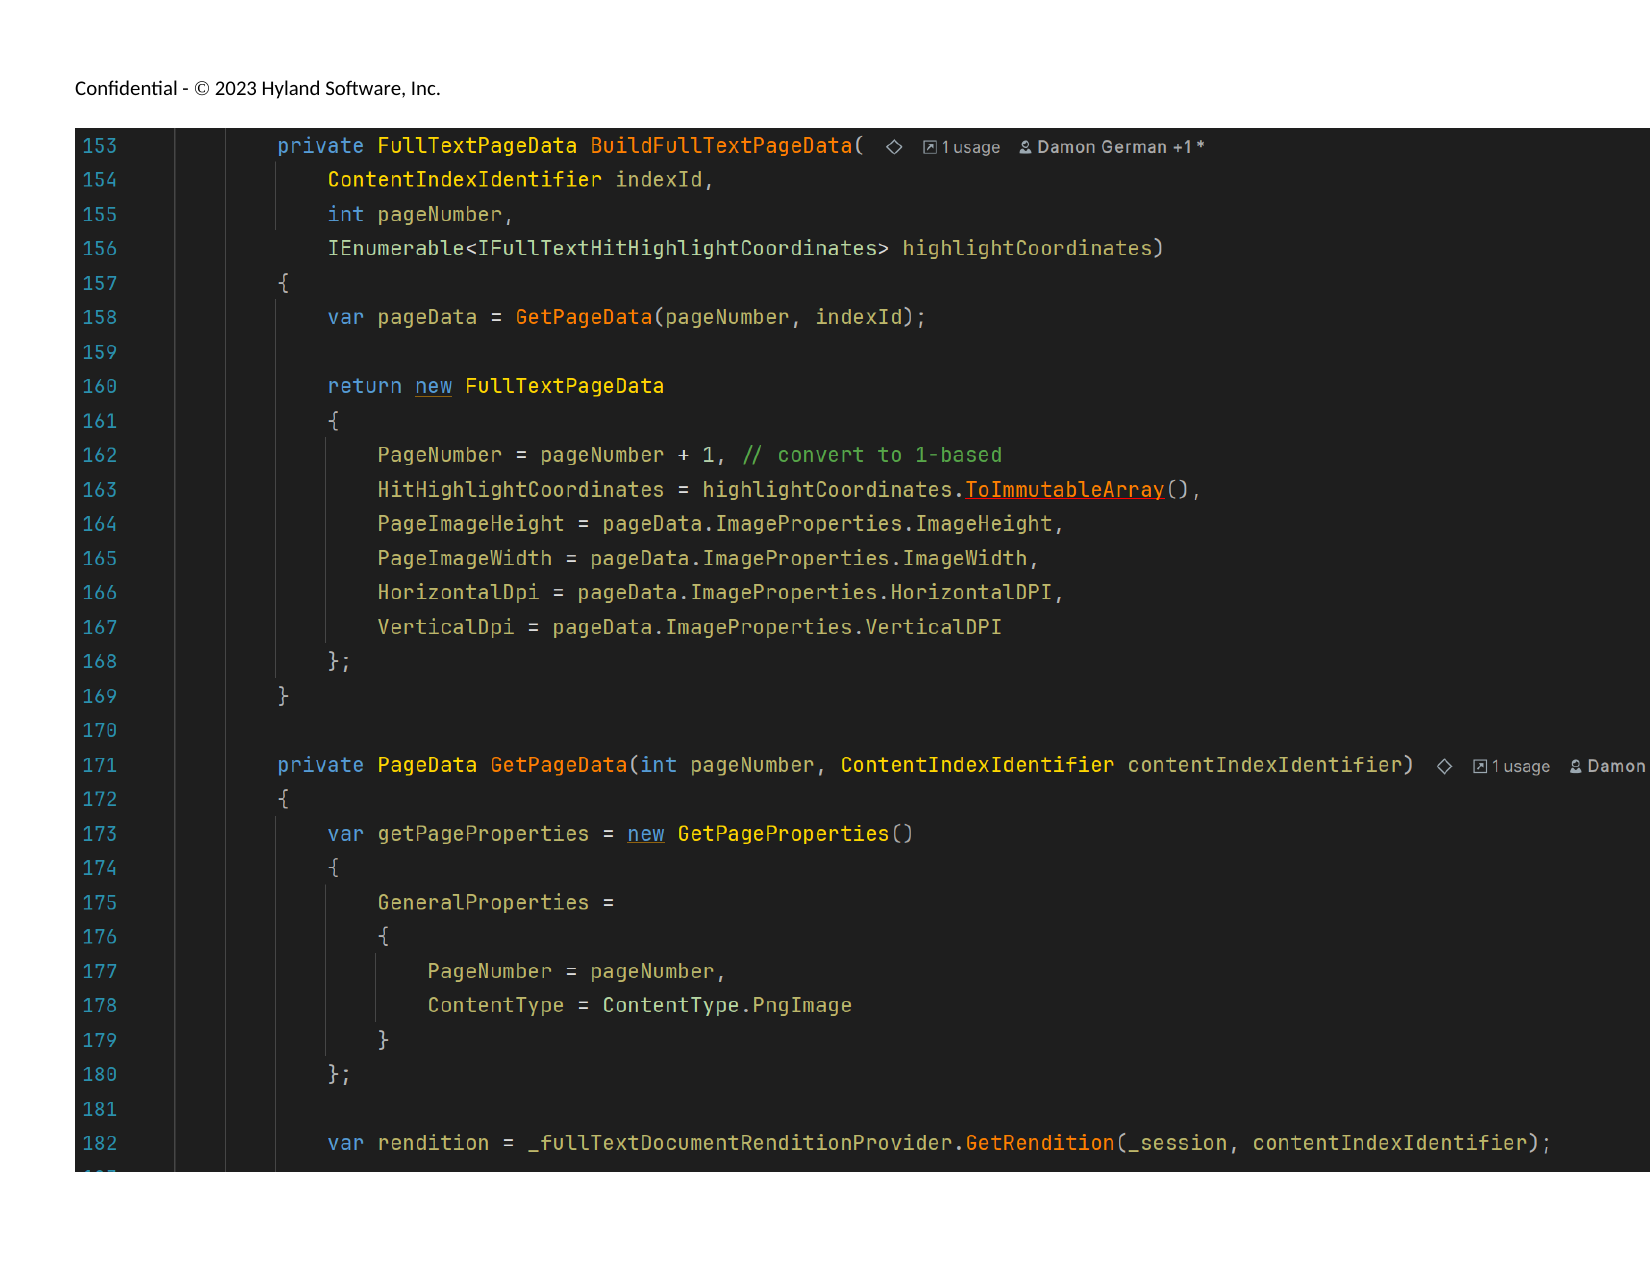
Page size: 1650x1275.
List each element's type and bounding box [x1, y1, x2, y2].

picture [75, 128, 1650, 1172]
